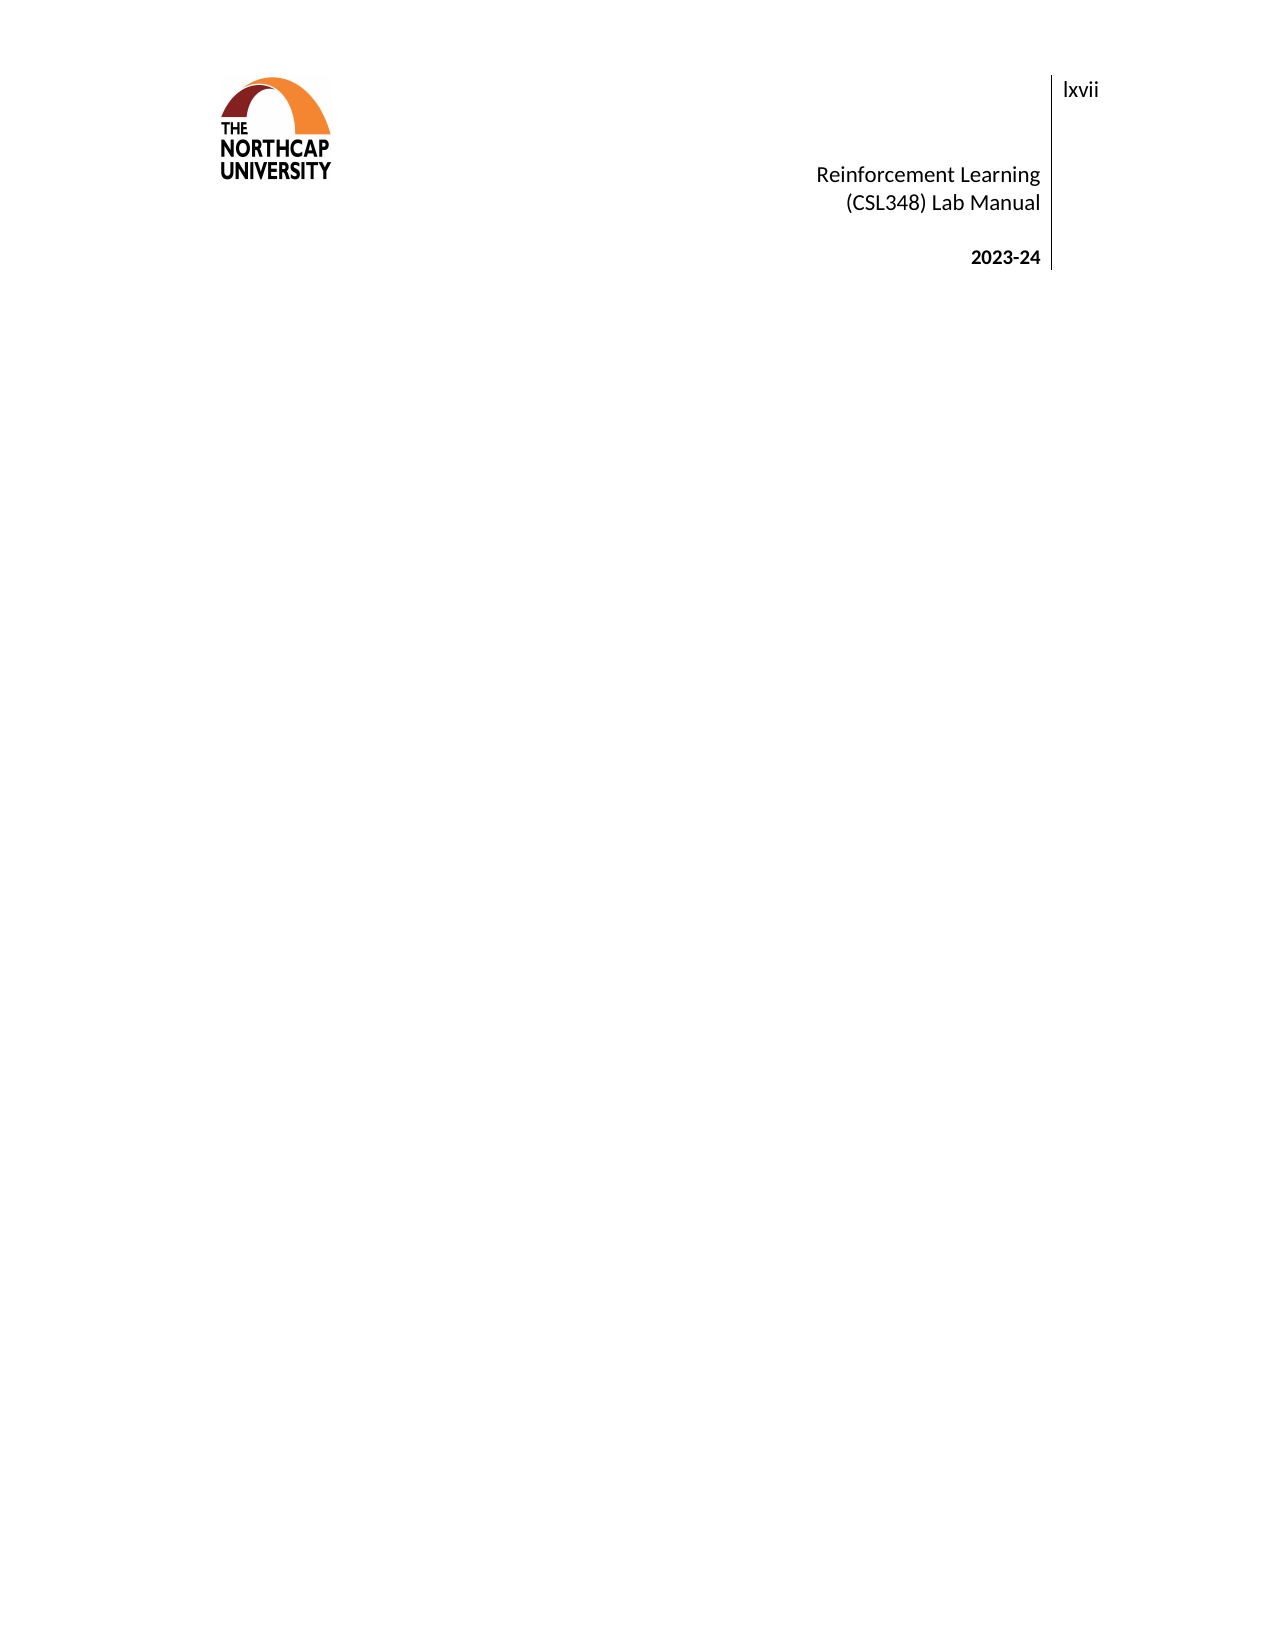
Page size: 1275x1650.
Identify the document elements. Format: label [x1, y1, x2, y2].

picture [220, 75, 332, 183]
